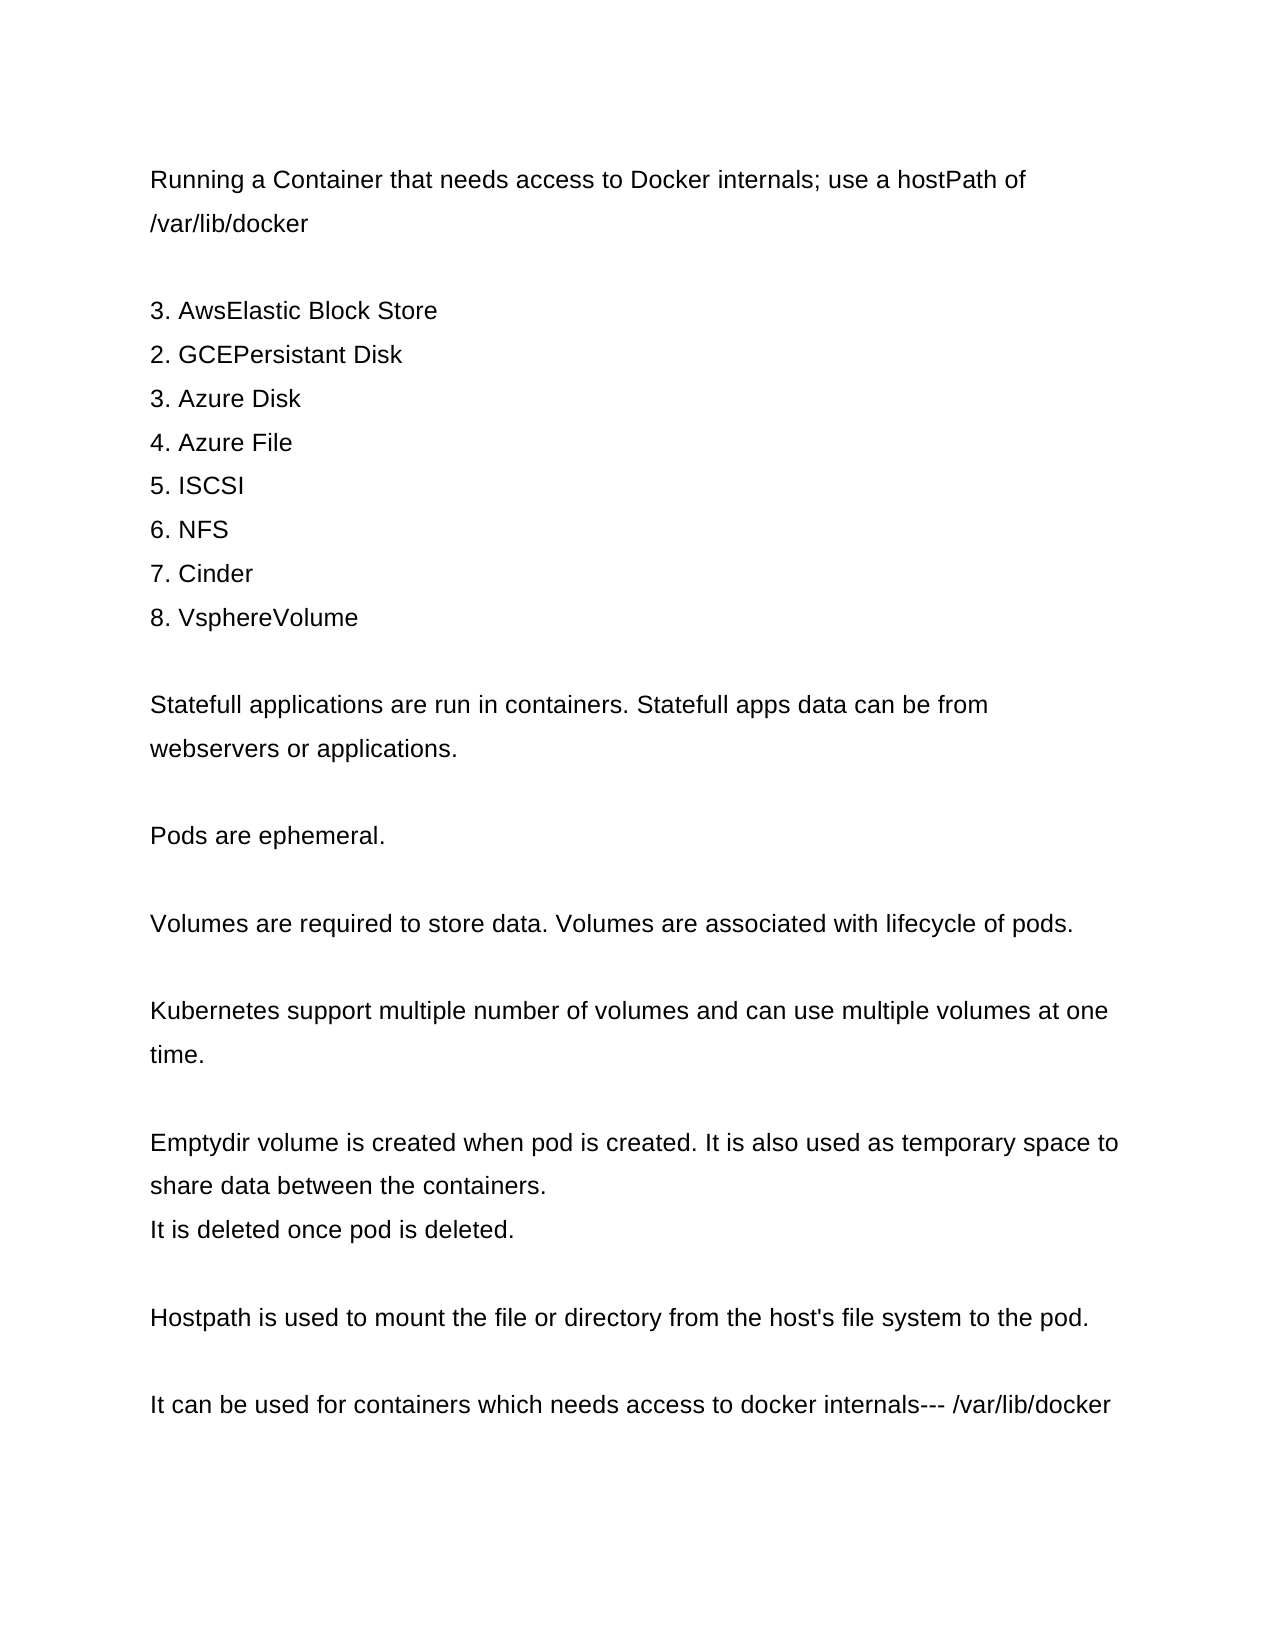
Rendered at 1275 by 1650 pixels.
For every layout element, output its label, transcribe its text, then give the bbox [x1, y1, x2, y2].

text 8. VsphereVolume [150, 587, 1125, 631]
text 6. NFS [150, 500, 1125, 544]
text 2. GCEPersistant Disk [150, 325, 1125, 369]
text Hostpath is used to mount the file or directory from the host's file system to the pod. [150, 1287, 1125, 1331]
text Emptydir volume is created when pod is created. It is also used as temporary space to share data between the containers. [150, 1112, 1125, 1200]
text Statefull applications are run in containers. Statefull apps data can be from webservers or applications. [150, 675, 1125, 762]
text It is deleted once pod is deleted. [150, 1200, 1125, 1244]
text 5. ISCSI [150, 456, 1125, 500]
text It can be used for containers which needs access to docker internals--- /var/lib/docker [150, 1375, 1125, 1419]
text Running a Container that needs access to Docker internals; use a hostPath of /var/lib/docker [150, 150, 1125, 237]
text Pods are ephemeral. [150, 806, 1125, 850]
text 3. AwsElastic Block Store [150, 281, 1125, 325]
text 7. Cinder [150, 544, 1125, 587]
text 3. Azure Disk [150, 369, 1125, 412]
text 4. Azure File [150, 412, 1125, 456]
text Volumes are required to store data. Volumes are associated with lifecycle of pods. [150, 894, 1125, 937]
text Kubernetes support multiple number of volumes and can use multiple volumes at one time. [150, 981, 1125, 1069]
